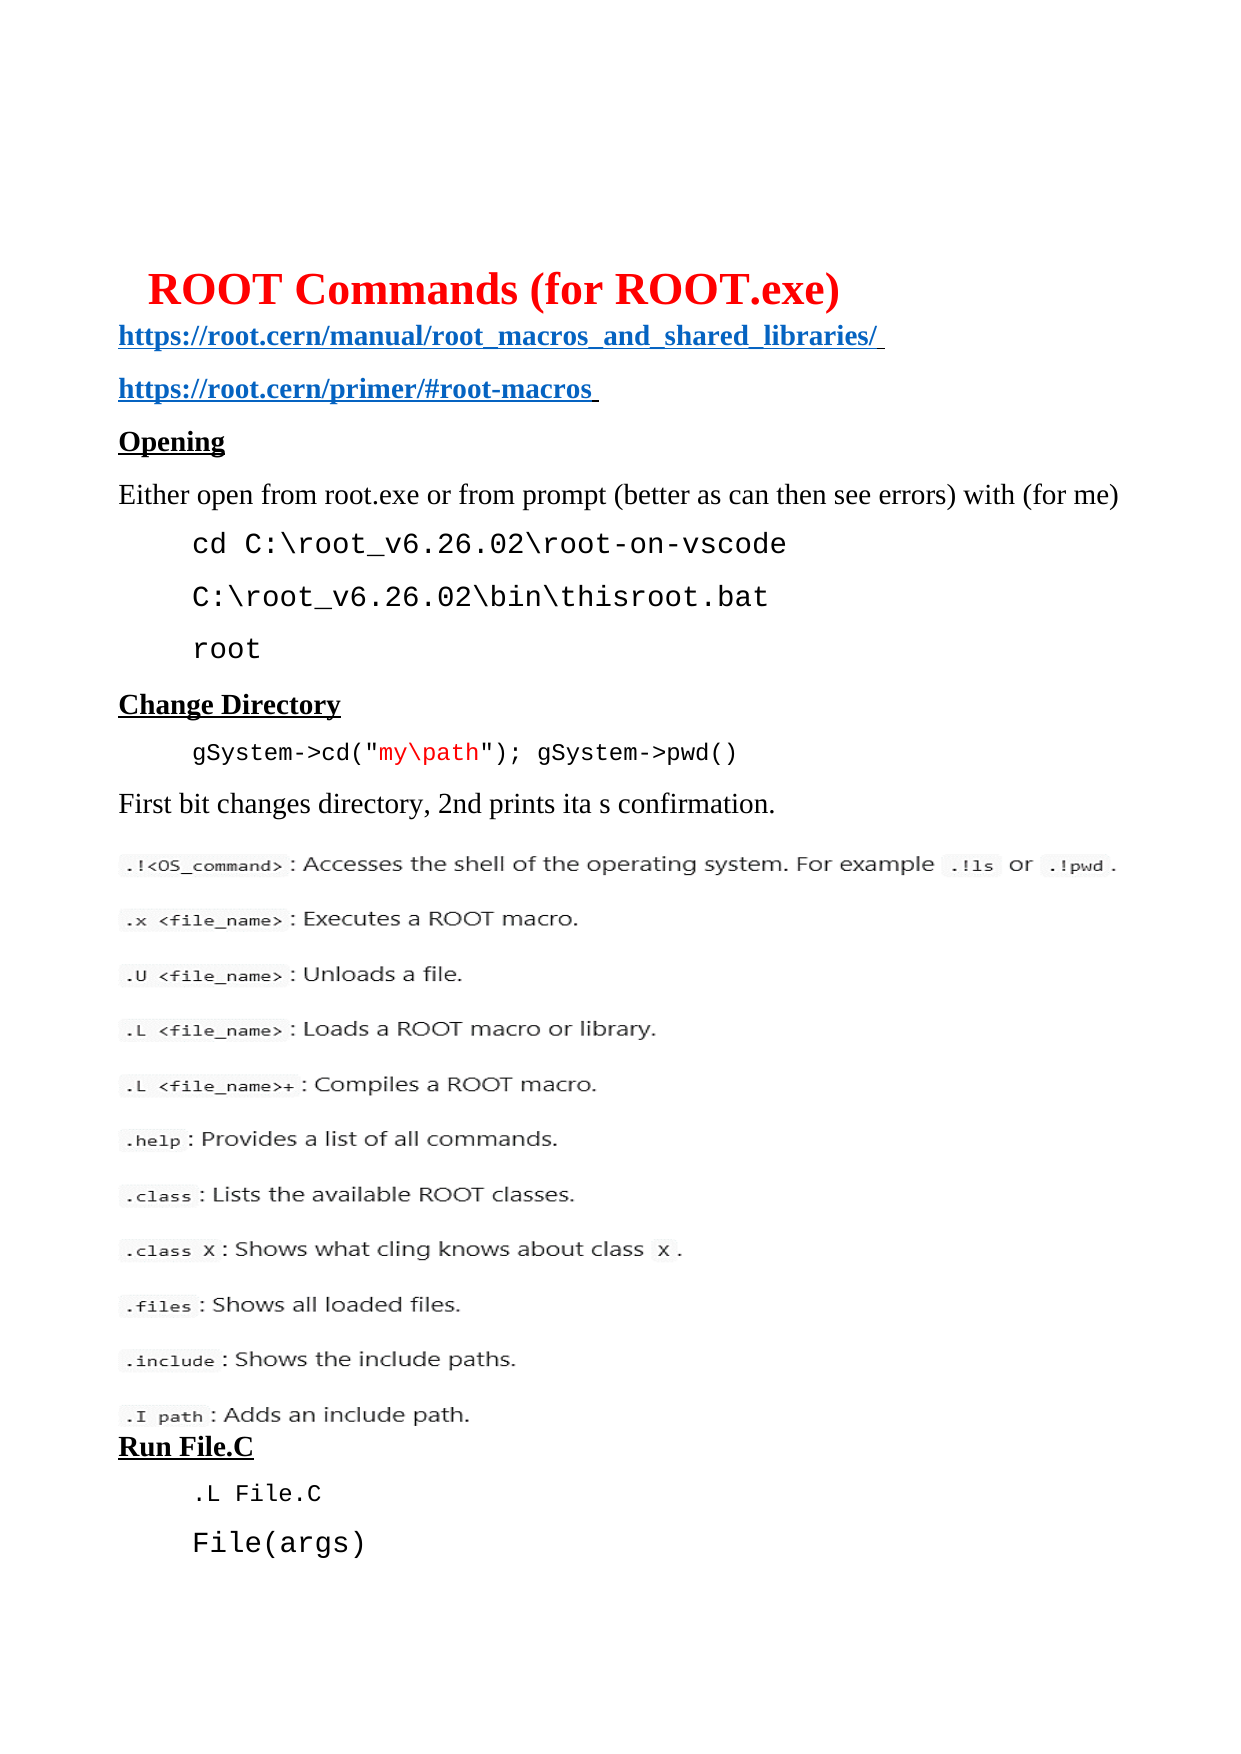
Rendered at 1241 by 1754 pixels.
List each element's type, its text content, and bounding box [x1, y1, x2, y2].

text Run File.C [118, 1427, 1122, 1462]
text C:\root_v6.26.02\bin\thisroot.bat [118, 582, 1122, 615]
subtitle ROOT Commands (for ROOT.exe) [118, 262, 1122, 314]
picture [118, 838, 1123, 1427]
text Either open from root.exe or from prompt (better as can then see errors) with (for me) [118, 477, 1122, 510]
text Opening [118, 424, 1122, 458]
text File(args) [118, 1528, 1122, 1561]
text https://root.cern/primer/#root-macros [118, 371, 1122, 405]
text root [118, 635, 1122, 668]
text First bit changes directory, 2nd prints ita s confirmation. [118, 786, 1122, 819]
text gSystem->cd("my\path"); gSystem->pwd() [118, 740, 1122, 767]
text cd C:\root_v6.26.02\root-on-vscode [118, 530, 1122, 563]
text https://root.cern/manual/root_macros_and_shared_libraries/ [118, 318, 1122, 352]
text Change Directory [118, 687, 1122, 721]
text .L File.C [118, 1482, 1122, 1509]
